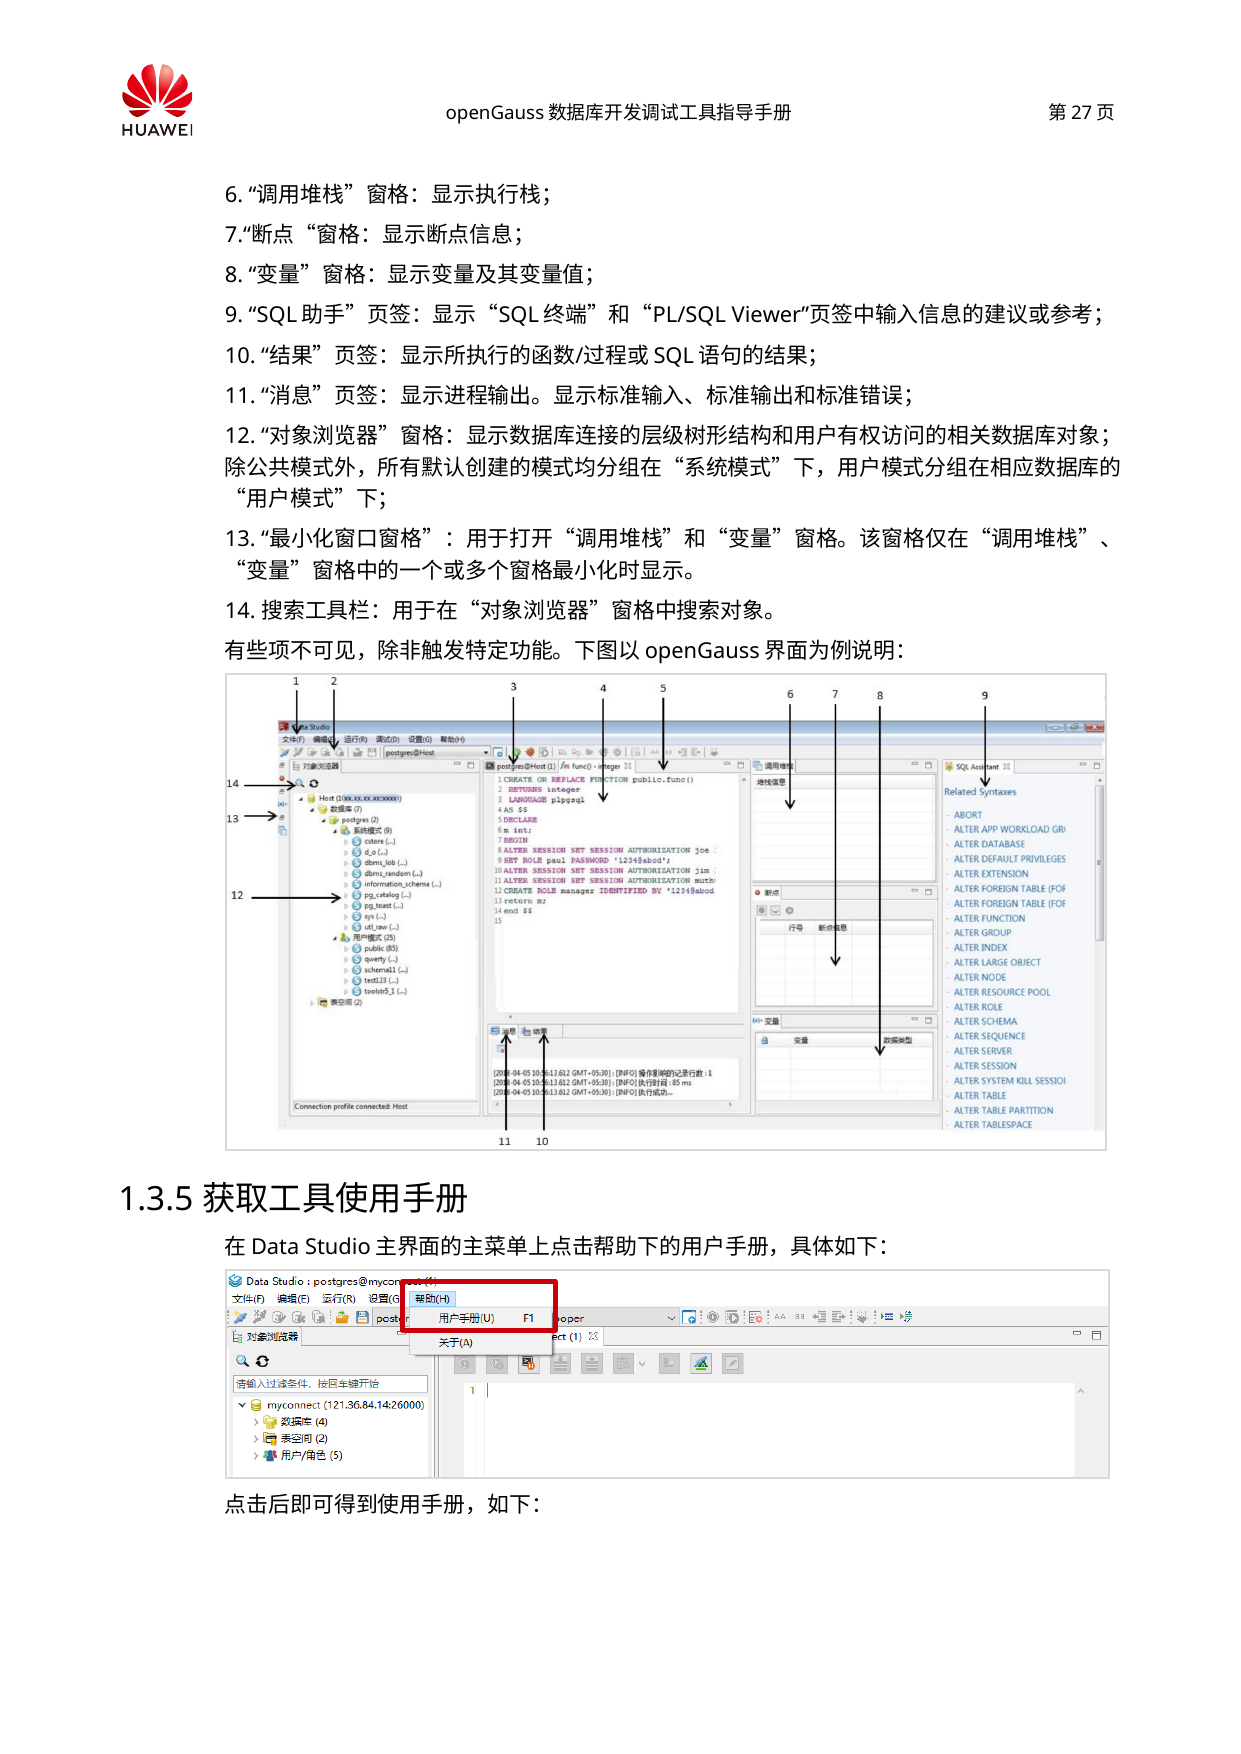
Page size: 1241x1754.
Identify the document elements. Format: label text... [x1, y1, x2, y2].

text 8. “变量”窗格：显示变量及其变量值； [224, 257, 1122, 289]
text 12. “对象浏览器”窗格：显示数据库连接的层级树形结构和用户有权访问的相关数据库对象；除公共模式外，所有默认创建的模式均分组在“系统模式”下，用户模式分组在相应数据库的“用户模式”下； [224, 418, 1122, 513]
text 11. “消息”页签：显示进程输出。显示标准输入、标准输出和标准错误； [224, 378, 1122, 409]
text 7.“断点“窗格：显示断点信息； [224, 217, 1122, 249]
text 13. “最小化窗口窗格”：用于打开“调用堆栈”和“变量”窗格。该窗格仅在“调用堆栈”、“变量”窗格中的一个或多个窗格最小化时显示。 [224, 521, 1122, 585]
picture [227, 1271, 1108, 1477]
text 6. “调用堆栈”窗格：显示执行栈； [224, 177, 1122, 209]
text 点击后即可得到使用手册，如下： [224, 1487, 1122, 1519]
picture [227, 675, 1105, 1149]
text 14. 搜索工具栏：用于在“对象浏览器”窗格中搜索对象。 [224, 593, 1122, 625]
picture [122, 64, 193, 136]
text 有些项不可见，除非触发特定功能。下图以openGauss界面为例说明： [224, 633, 1122, 665]
text 9. “SQL助手”页签：显示“SQL终端”和“PL/SQL Viewer”页签中输入信息的建议或参考； [224, 297, 1122, 329]
text 10. “结果”页签：显示所执行的函数/过程或SQL语句的结果； [224, 338, 1122, 369]
subtitle 获取工具使用手册 [118, 1172, 1122, 1221]
text 在Data Studio主界面的主菜单上点击帮助下的用户手册，具体如下： [224, 1229, 1122, 1261]
